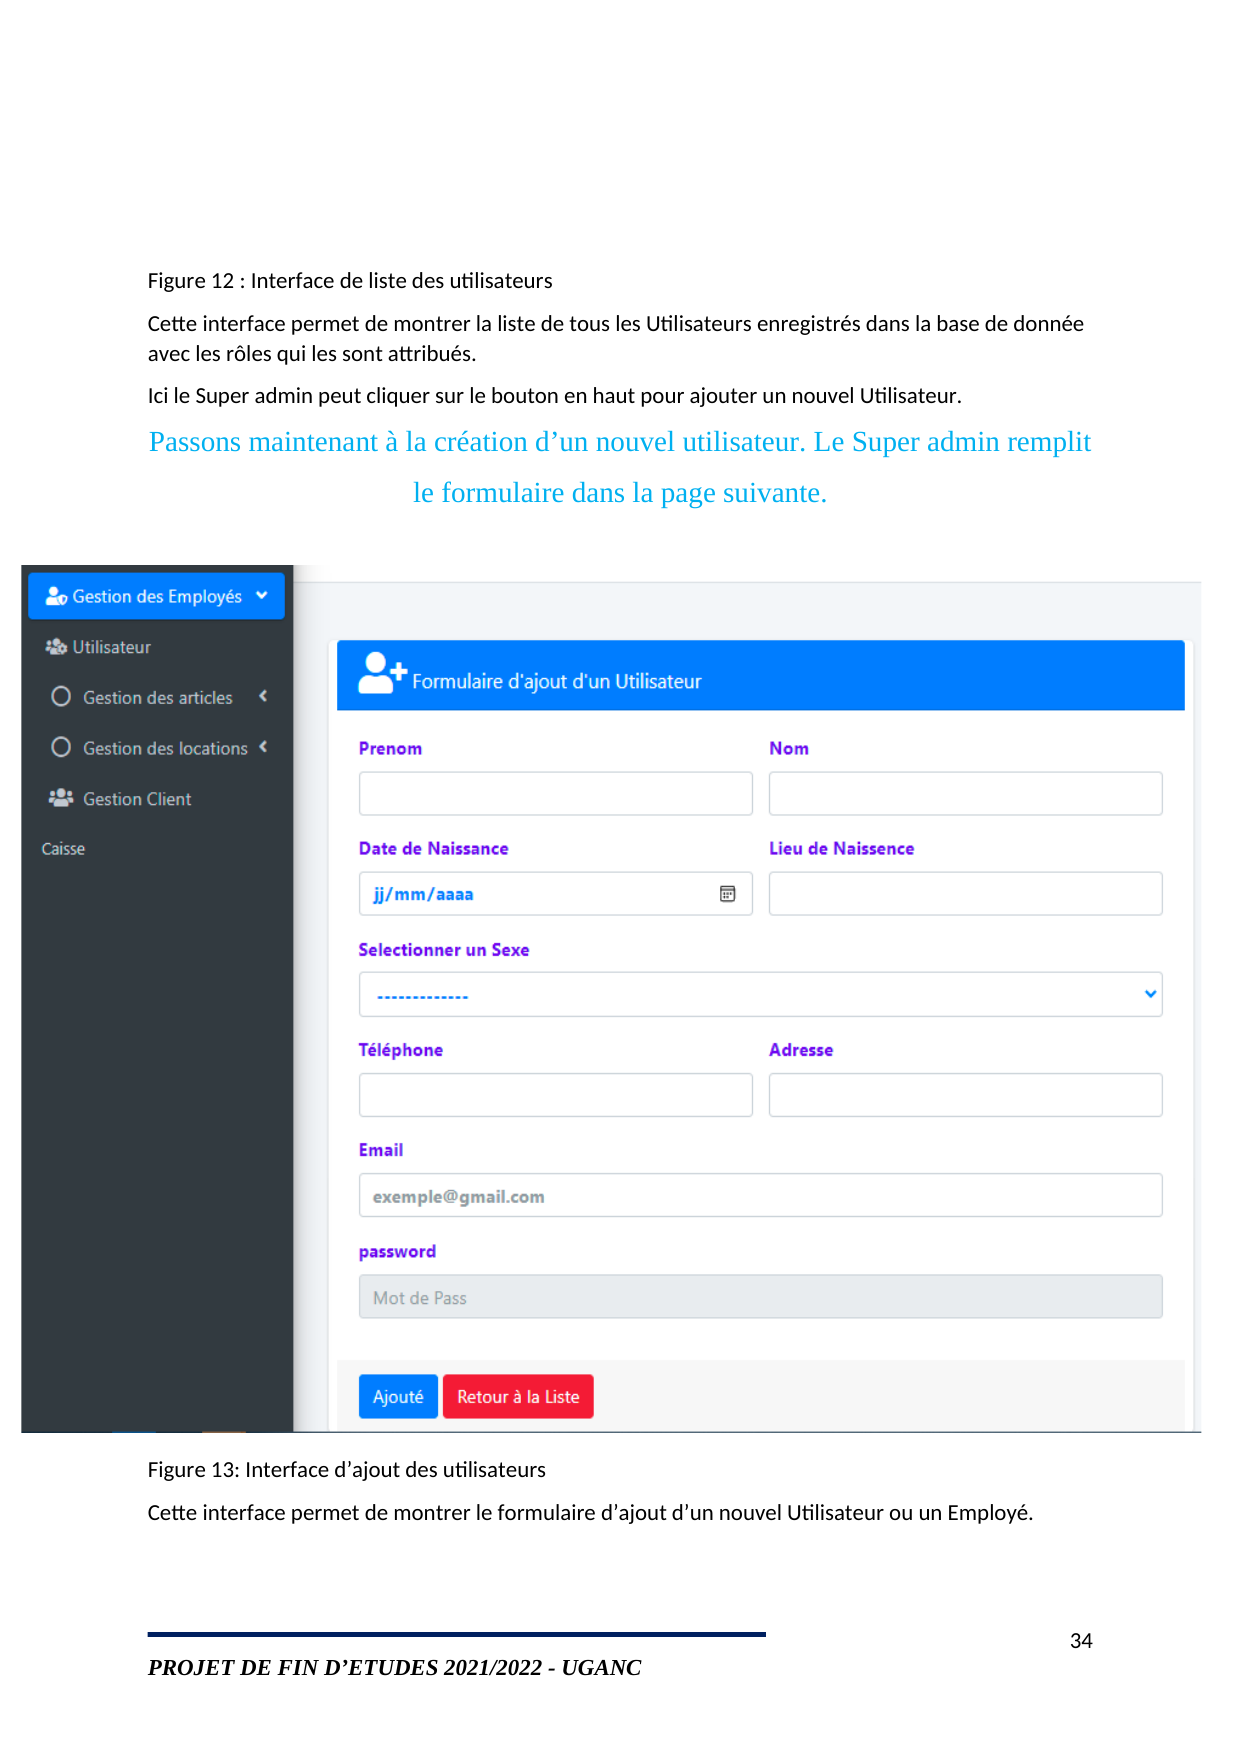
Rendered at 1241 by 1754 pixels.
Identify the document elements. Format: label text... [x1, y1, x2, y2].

text Cette interface permet de montrer le formulaire d’ajout d’un nouvel Utilisateur ou un Employé. [148, 1498, 1093, 1526]
text Cette interface permet de montrer la liste de tous les Utilisateurs enregistrés dans la base de donnée avec les rôles qui les sont attribués. [148, 309, 1093, 367]
text Passons maintenant à la création d’un nouvel utilisateur. Le Super admin remplit le formulaire dans la page suivante. [148, 424, 1093, 508]
text Figure 12 : Interface de liste des utilisateurs [148, 266, 1093, 294]
text Ici le Super admin peut cliquer sur le bouton en haut pour ajouter un nouvel Utilisateur. [148, 382, 1093, 410]
text Figure 13: Interface d’ajout des utilisateurs [148, 1455, 1093, 1483]
picture [21, 565, 1202, 1433]
